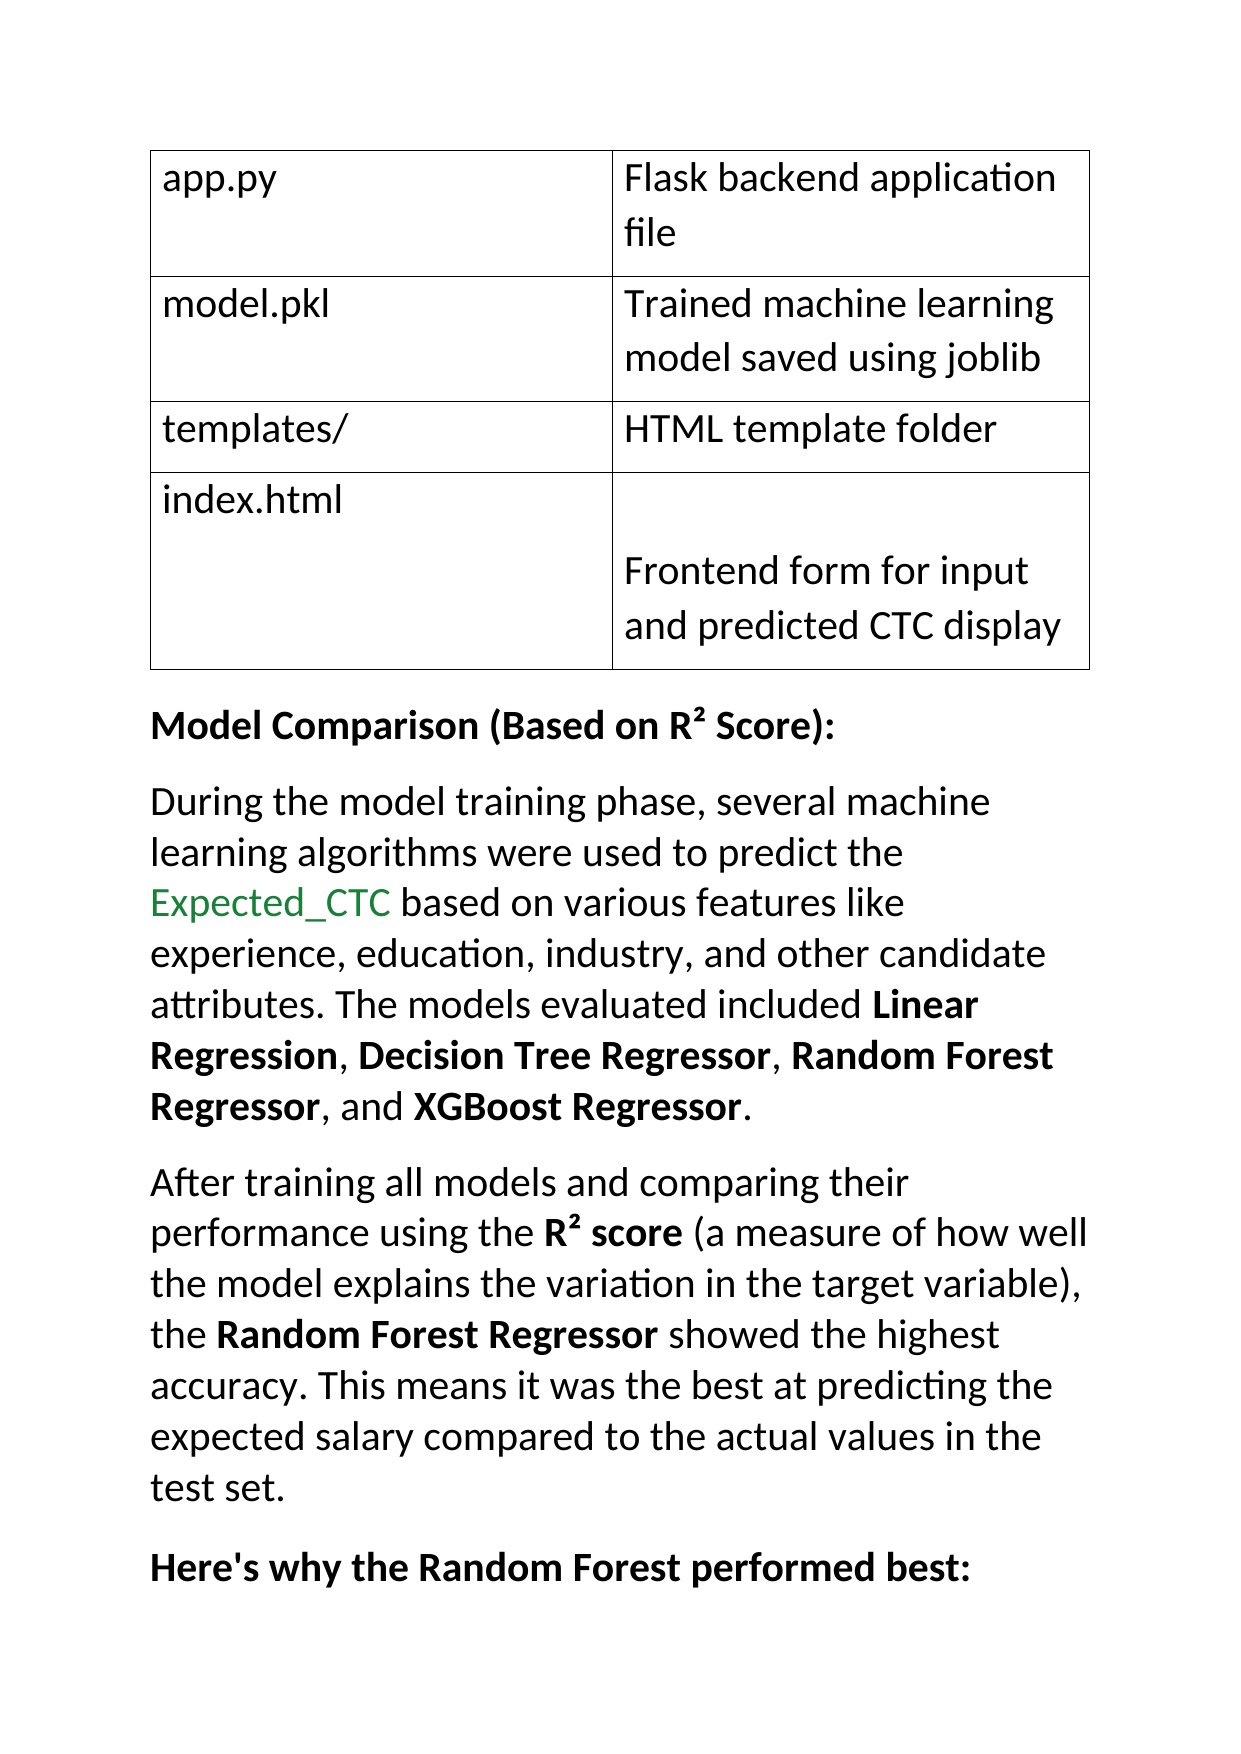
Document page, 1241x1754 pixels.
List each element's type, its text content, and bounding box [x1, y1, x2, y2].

table_cell index.html [151, 473, 612, 669]
table_cell Trained machine learning model saved using joblib [613, 277, 1089, 401]
table_cell model.pkl [151, 277, 612, 401]
subtitle Model Comparison (Based on R² Score): [150, 699, 1090, 750]
text After training all models and comparing their performance using the R² score (a measure of how well the model explains the variation in the target variable), the Random Forest Regressor showed the highest accuracy. This means it was the best at predicting the expected salary compared to the actual values in the test set. [150, 1156, 1090, 1511]
table_cell templates/ [151, 402, 612, 472]
table_cell Flask backend application file [613, 151, 1089, 276]
table_cell app.py [151, 151, 612, 276]
subtitle Here's why the Random Forest performed best: [150, 1541, 1090, 1591]
text During the model training phase, several machine learning algorithms were used to predict the Expected_CTC based on various features like experience, education, industry, and other candidate attributes. The models evaluated included Linear Regression, Decision Tree Regressor, Random Forest Regressor, and XGBoost Regressor. [150, 775, 1090, 1131]
table_cell Frontend form for input and predicted CTC display [613, 473, 1089, 669]
table_cell HTML template folder [613, 402, 1089, 472]
